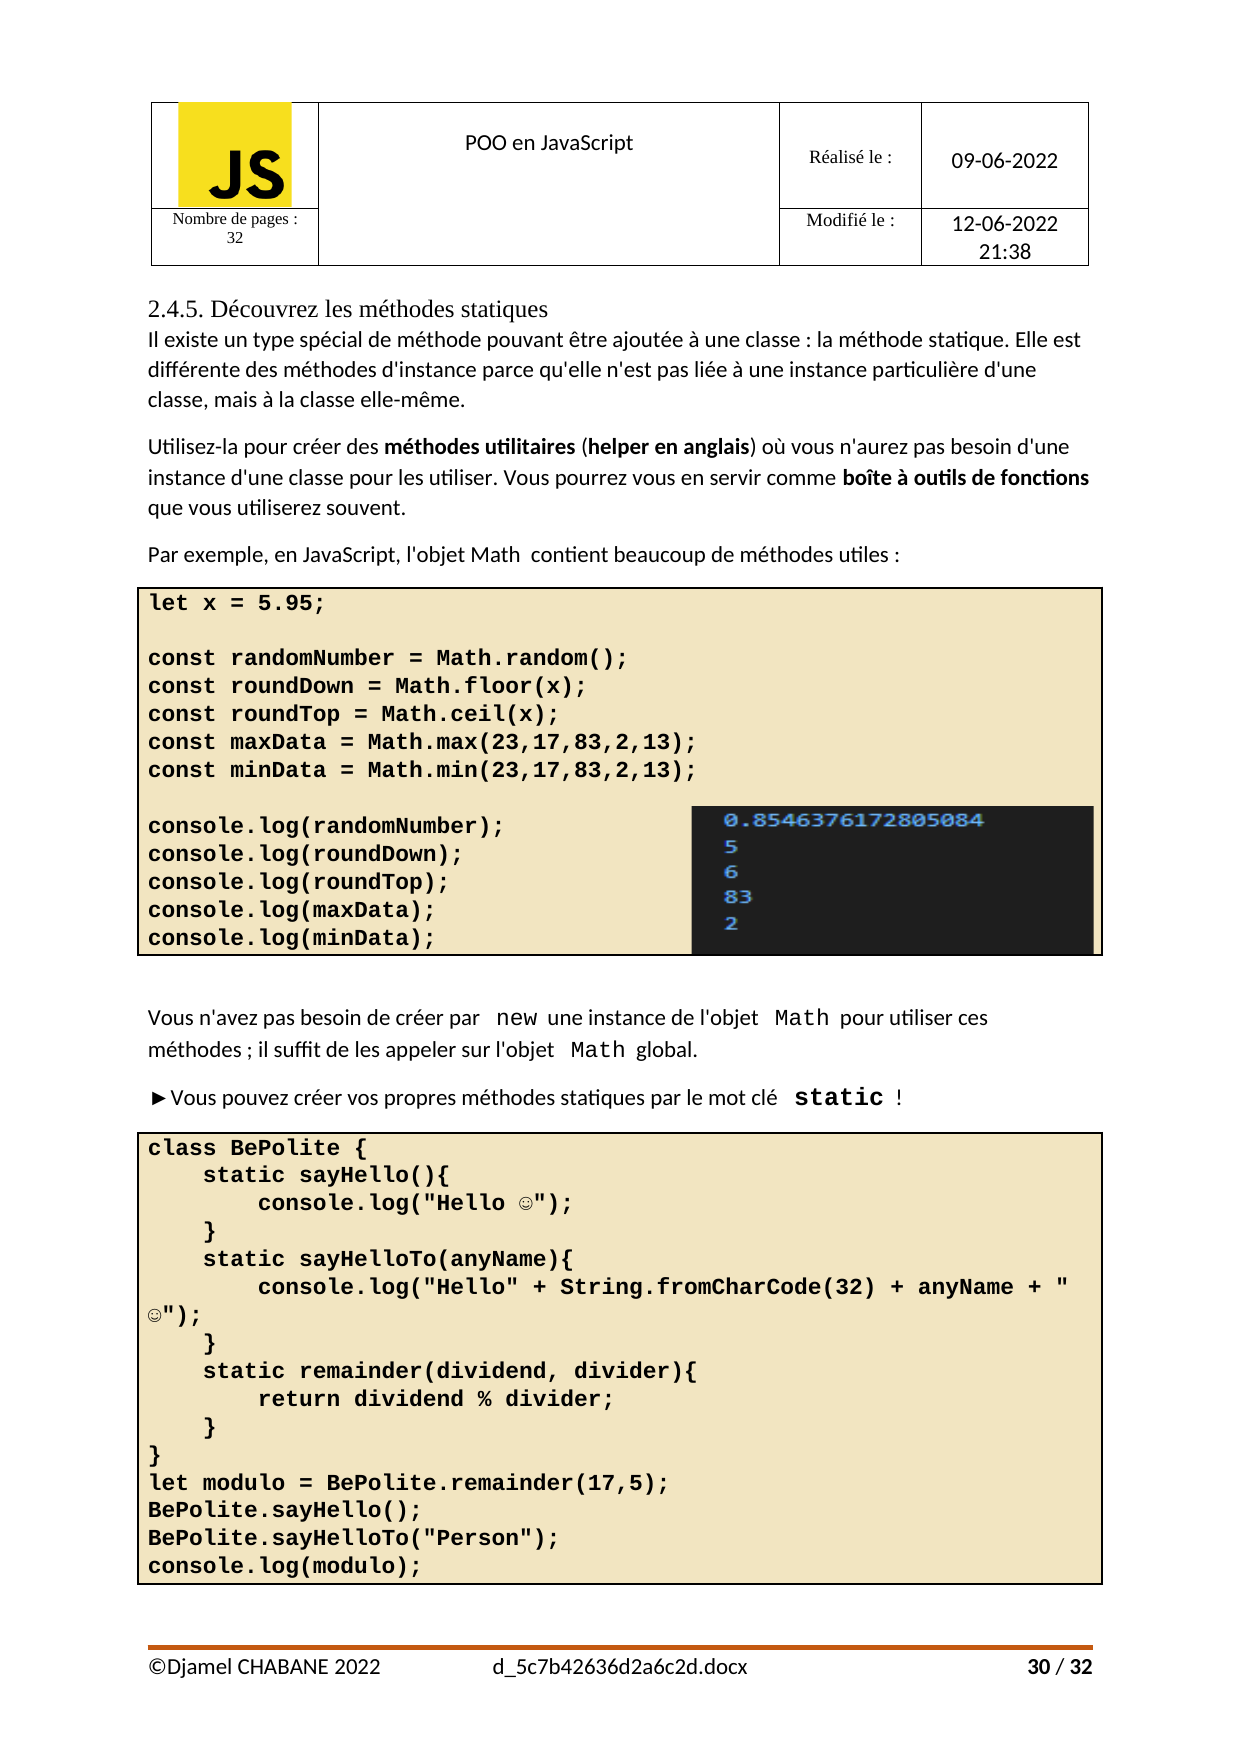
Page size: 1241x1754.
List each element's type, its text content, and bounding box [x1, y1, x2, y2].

text Par exemple, en JavaScript, l'objet Math contient beaucoup de méthodes utiles : [148, 540, 1093, 568]
text } [139, 1411, 1101, 1439]
text console.log(randomNumber); [139, 810, 1101, 838]
subtitle Découvrez les méthodes statiques [148, 294, 1093, 323]
text } [139, 1439, 1101, 1467]
text ►Vous pouvez créer vos propres méthodes statiques par le mot clé static ! [148, 1083, 1093, 1113]
text static remainder(dividend, divider){ [139, 1355, 1101, 1383]
text return dividend % divider; [139, 1383, 1101, 1411]
text } [139, 1327, 1101, 1355]
text console.log(minData); [139, 922, 1101, 954]
text let modulo = BePolite.remainder(17,5); [139, 1467, 1101, 1495]
text console.log(modulo); [139, 1551, 1101, 1583]
text Utilisez-la pour créer des méthodes utilitaires (helper en anglais) où vous n'aurez pas besoin d'une instance d'une classe pour les utiliser. Vous pourrez vous en servir comme boîte à outils de fonctions que vous utiliserez souvent. [148, 432, 1093, 521]
text console.log("Hello ☺"); [139, 1188, 1101, 1216]
text let x = 5.95; [139, 589, 1101, 614]
text Vous n'avez pas besoin de créer par new une instance de l'objet Math pour utiliser ces méthodes ; il suffit de les appeler sur l'objet Math global. [148, 1003, 1093, 1064]
text const maxData = Math.max(23,17,83,2,13); [139, 726, 1101, 754]
text console.log(roundDown); [139, 838, 1101, 866]
text console.log(maxData); [139, 894, 1101, 922]
text class BePolite { [139, 1134, 1101, 1160]
text Il existe un type spécial de méthode pouvant être ajoutée à une classe : la méthode statique. Elle est différente des méthodes d'instance parce qu'elle n'est pas liée à une instance particulière d'une classe, mais à la classe elle-même. [148, 325, 1093, 414]
text console.log(roundTop); [139, 866, 1101, 894]
text BePolite.sayHelloTo("Person"); [139, 1523, 1101, 1551]
picture [178, 102, 292, 207]
text console.log("Hello" + String.fromCharCode(32) + anyName + " ☺"); [139, 1271, 1101, 1327]
text BePolite.sayHello(); [139, 1495, 1101, 1523]
text const randomNumber = Math.random(); [139, 642, 1101, 670]
text static sayHello(){ [139, 1160, 1101, 1188]
text const minData = Math.min(23,17,83,2,13); [139, 754, 1101, 782]
text } [139, 1216, 1101, 1243]
text const roundTop = Math.ceil(x); [139, 698, 1101, 726]
text const roundDown = Math.floor(x); [139, 670, 1101, 698]
text static sayHelloTo(anyName){ [139, 1243, 1101, 1271]
